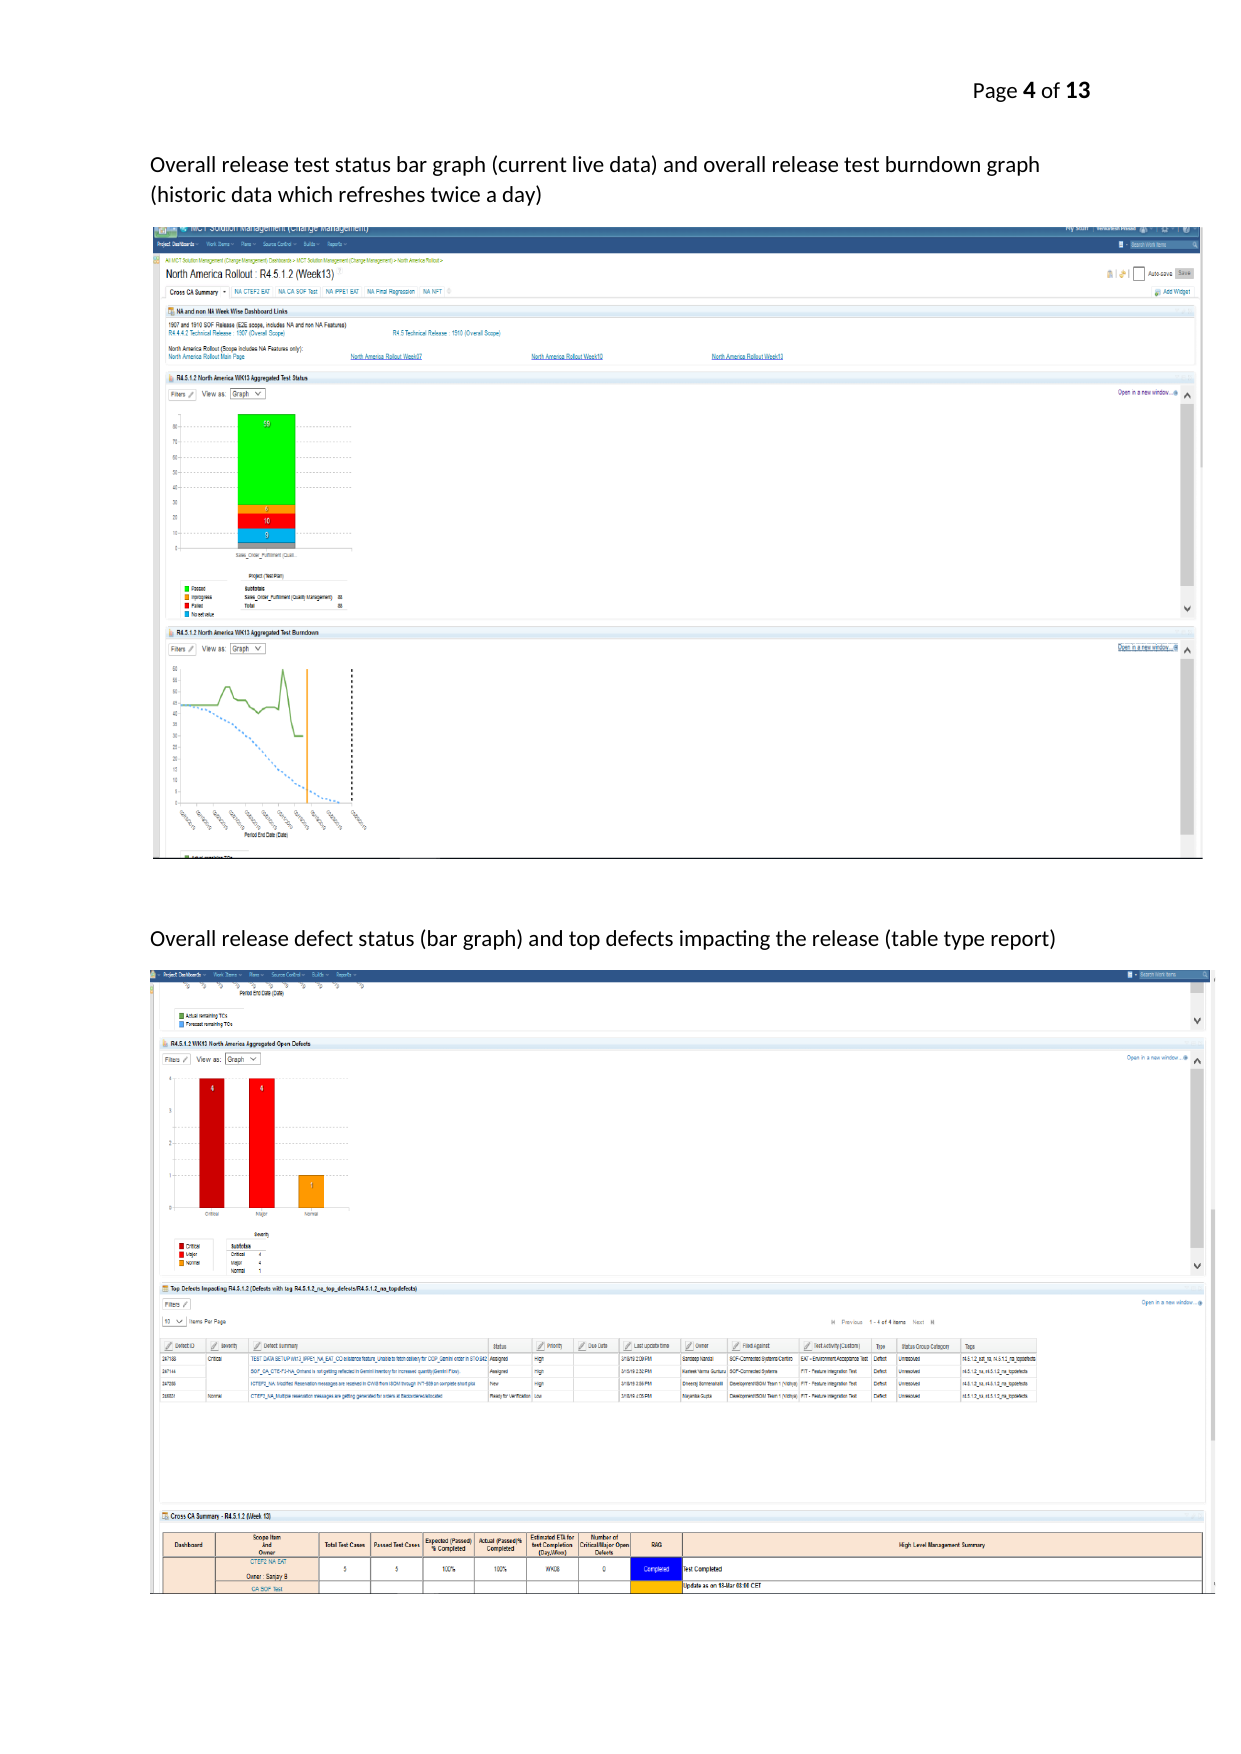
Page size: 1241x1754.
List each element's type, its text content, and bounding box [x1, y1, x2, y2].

picture [150, 970, 1216, 1594]
picture [150, 227, 1203, 859]
text Overall release defect status (bar graph) and top defects impacting the release (table type report) [150, 924, 1090, 952]
text Overall release test status bar graph (current live data) and overall release test burndown graph (historic data which refreshes twice a day) [150, 150, 1090, 208]
